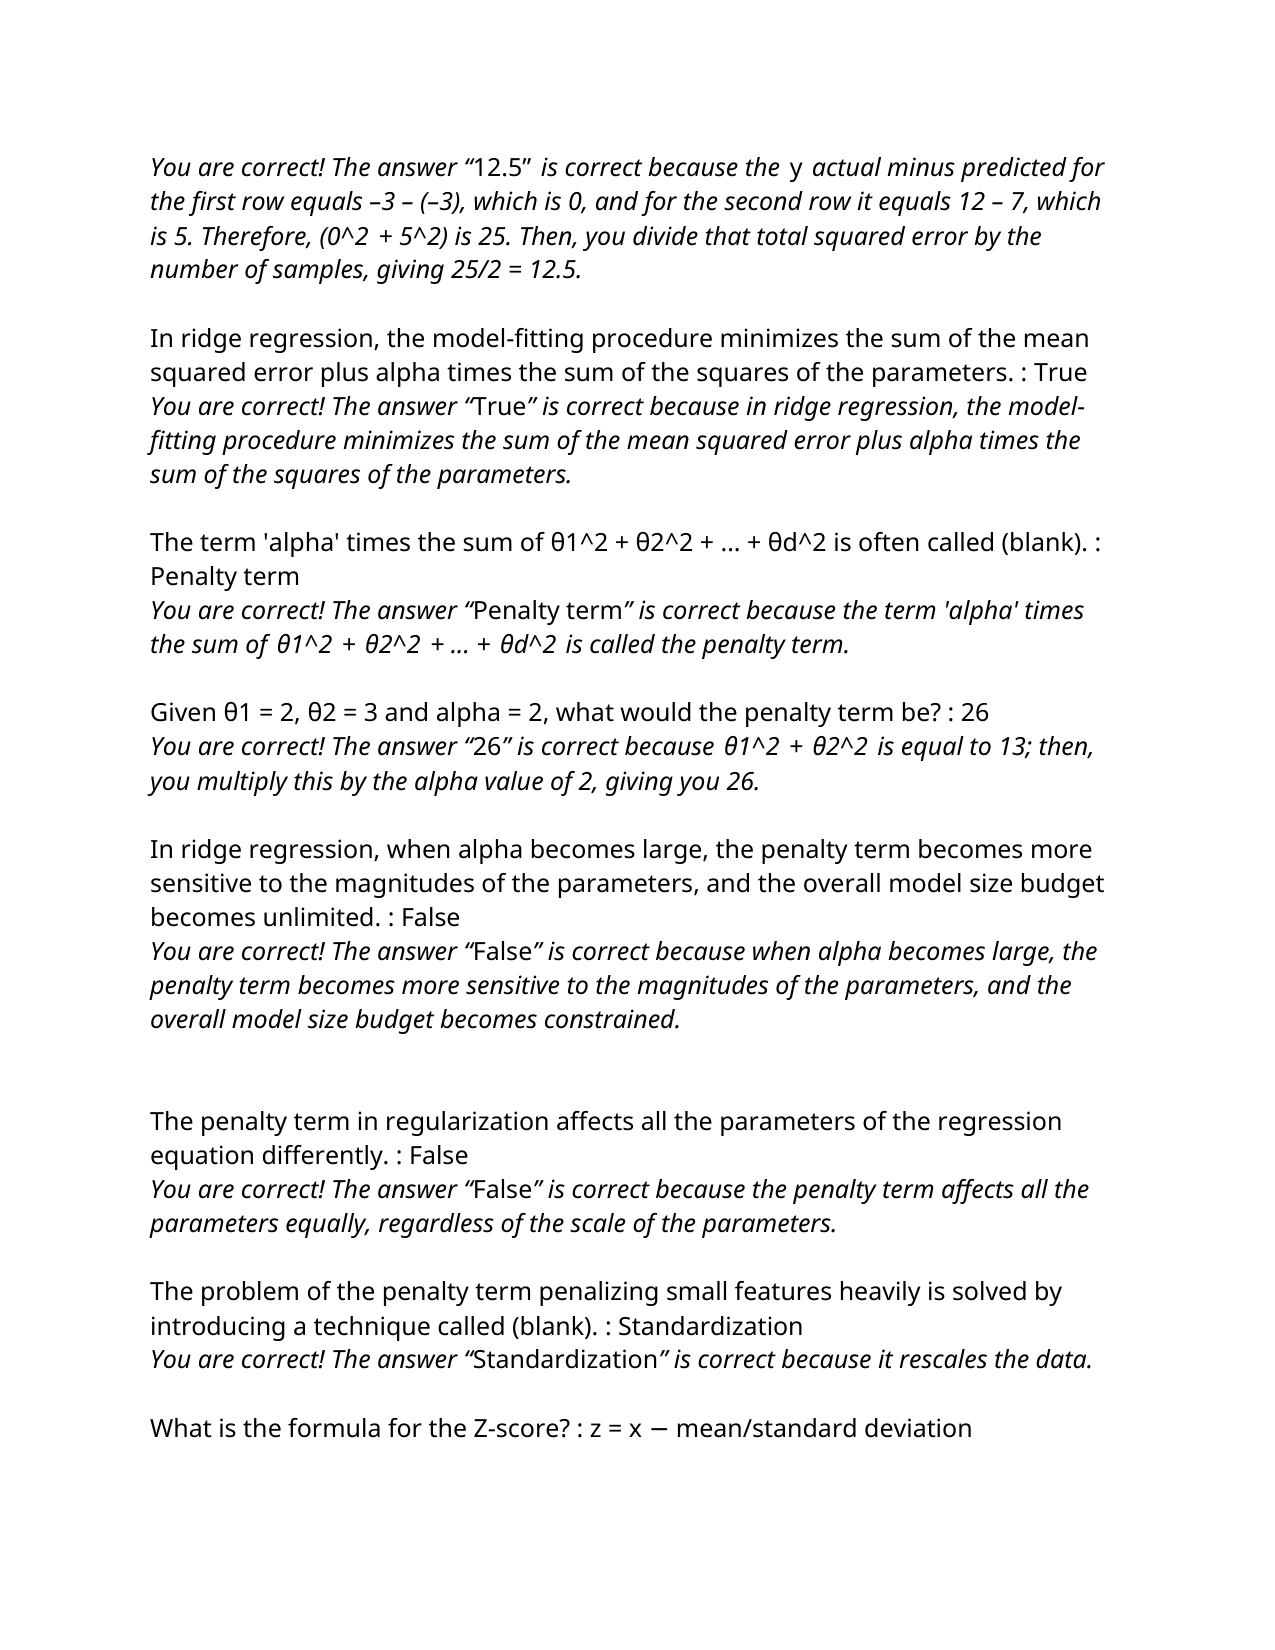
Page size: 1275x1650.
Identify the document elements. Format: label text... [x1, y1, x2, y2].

text You are correct! The answer “False” is correct because when alpha becomes large, the penalty term becomes more sensitive to the magnitudes of the parameters, and the overall model size budget becomes constrained. [150, 933, 1125, 1036]
text You are correct! The answer “26” is correct because θ1^2 + θ2^2 is equal to 13; then, you multiply this by the alpha value of 2, giving you 26. [150, 729, 1125, 797]
text You are correct! The answer “Standardization” is correct because it rescales the data. [150, 1342, 1125, 1376]
text In ridge regression, when alpha becomes large, the penalty term becomes more sensitive to the magnitudes of the parameters, and the overall model size budget becomes unlimited. : False [150, 831, 1125, 933]
text Given θ1 = 2, θ2 = 3 and alpha = 2, what would the penalty term be? : 26 [150, 695, 1125, 729]
text In ridge regression, the model-fitting procedure minimizes the sum of the mean squared error plus alpha times the sum of the squares of the parameters. : True [150, 320, 1125, 388]
text What is the formula for the Z-score? : z = x − mean/standard deviation [150, 1410, 1125, 1444]
text The problem of the penalty term penalizing small features heavily is solved by introducing a technique called (blank). : Standardization [150, 1274, 1125, 1342]
text You are correct! The answer “12.5” is correct because the y actual minus predicted for the first row equals –3 – (–3), which is 0, and for the second row it equals 12 – 7, which is 5. Therefore, (0^2 + 5^2) is 25. Then, you divide that total squared error by the number of samples, giving 25/2 = 12.5. [150, 150, 1125, 286]
text You are correct! The answer “True” is correct because in ridge regression, the model-fitting procedure minimizes the sum of the mean squared error plus alpha times the sum of the squares of the parameters. [150, 388, 1125, 491]
text The penalty term in regularization affects all the parameters of the regression equation differently. : False [150, 1104, 1125, 1172]
text You are correct! The answer “Penalty term” is correct because the term 'alpha' times the sum of θ1^2 + θ2^2 + ... + θd^2 is called the penalty term. [150, 593, 1125, 661]
text The term 'alpha' times the sum of θ1^2 + θ2^2 + ... + θd^2 is often called (blank). : Penalty term [150, 525, 1125, 593]
text You are correct! The answer “False” is correct because the penalty term affects all the parameters equally, regardless of the scale of the parameters. [150, 1172, 1125, 1240]
